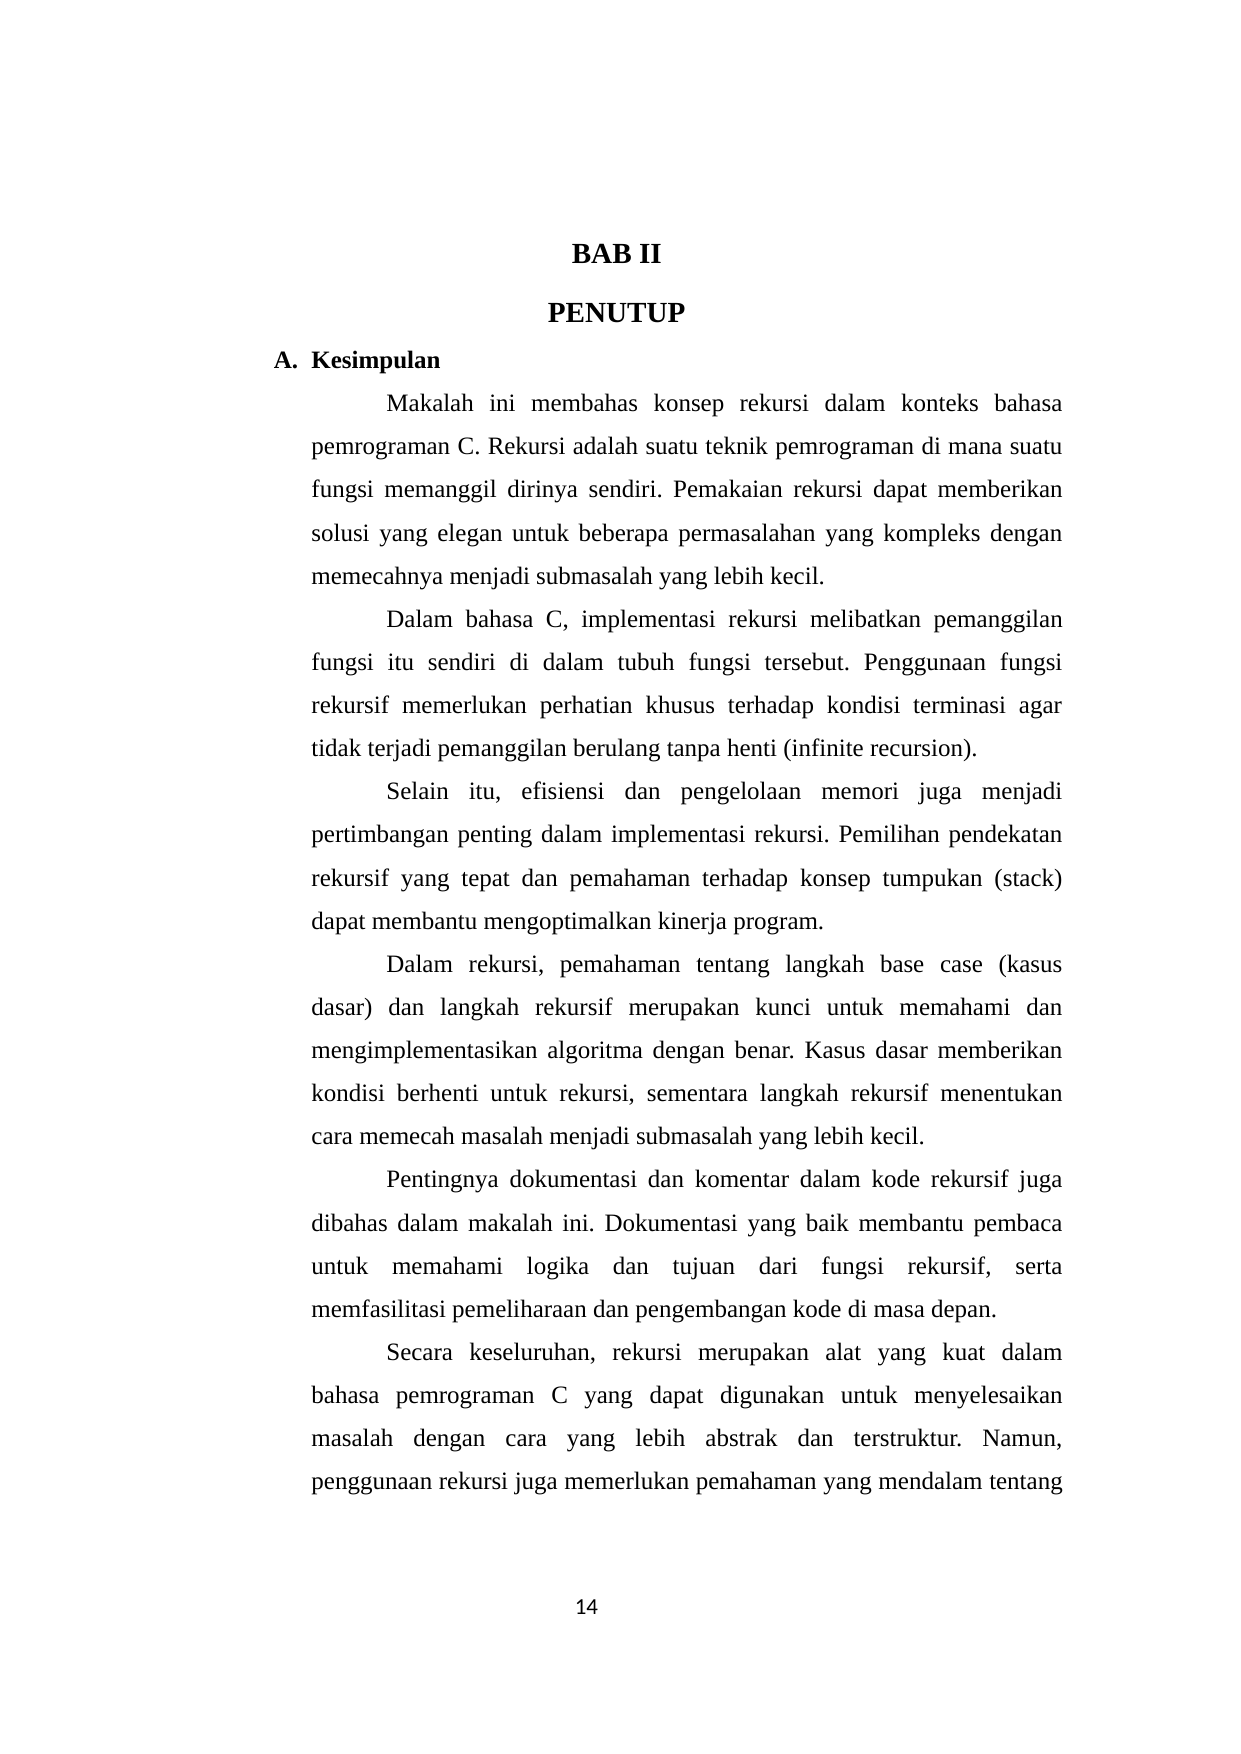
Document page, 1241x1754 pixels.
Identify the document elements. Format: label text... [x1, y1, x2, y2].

list Pentingnya dokumentasi dan komentar dalam kode rekursif juga dibahas dalam makalah ini. Dokumentasi yang baik membantu pembaca untuk memahami logika dan tujuan dari fungsi rekursif, serta memfasilitasi pemeliharaan dan pengembangan kode di masa depan. [311, 1164, 1063, 1323]
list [311, 1337, 1063, 1495]
subtitle BAB II [386, 236, 847, 270]
list Kesimpulan [274, 345, 1063, 374]
list Dalam rekursi, pemahaman tentang langkah base case (kasus dasar) dan langkah rekursif merupakan kunci untuk memahami dan mengimplementasikan algoritma dengan benar. Kasus dasar memberikan kondisi berhenti untuk rekursi, sementara langkah rekursif menentukan cara memecah masalah menjadi submasalah yang lebih kecil. [311, 949, 1063, 1150]
subtitle PENUTUP [386, 295, 847, 328]
list Dalam bahasa C, implementasi rekursi melibatkan pemanggilan fungsi itu sendiri di dalam tubuh fungsi tersebut. Penggunaan fungsi rekursif memerlukan perhatian khusus terhadap kondisi terminasi agar tidak terjadi pemanggilan berulang tanpa henti (infinite recursion). [311, 604, 1063, 762]
list Selain itu, efisiensi dan pengelolaan memori juga menjadi pertimbangan penting dalam implementasi rekursi. Pemilihan pendekatan rekursif yang tepat dan pemahaman terhadap konsep tumpukan (stack) dapat membantu mengoptimalkan kinerja program. [311, 776, 1063, 934]
list Makalah ini membahas konsep rekursi dalam konteks bahasa pemrograman C. Rekursi adalah suatu teknik pemrograman di mana suatu fungsi memanggil dirinya sendiri. Pemakaian rekursi dapat memberikan solusi yang elegan untuk beberapa permasalahan yang kompleks dengan memecahnya menjadi submasalah yang lebih kecil. [311, 388, 1063, 589]
